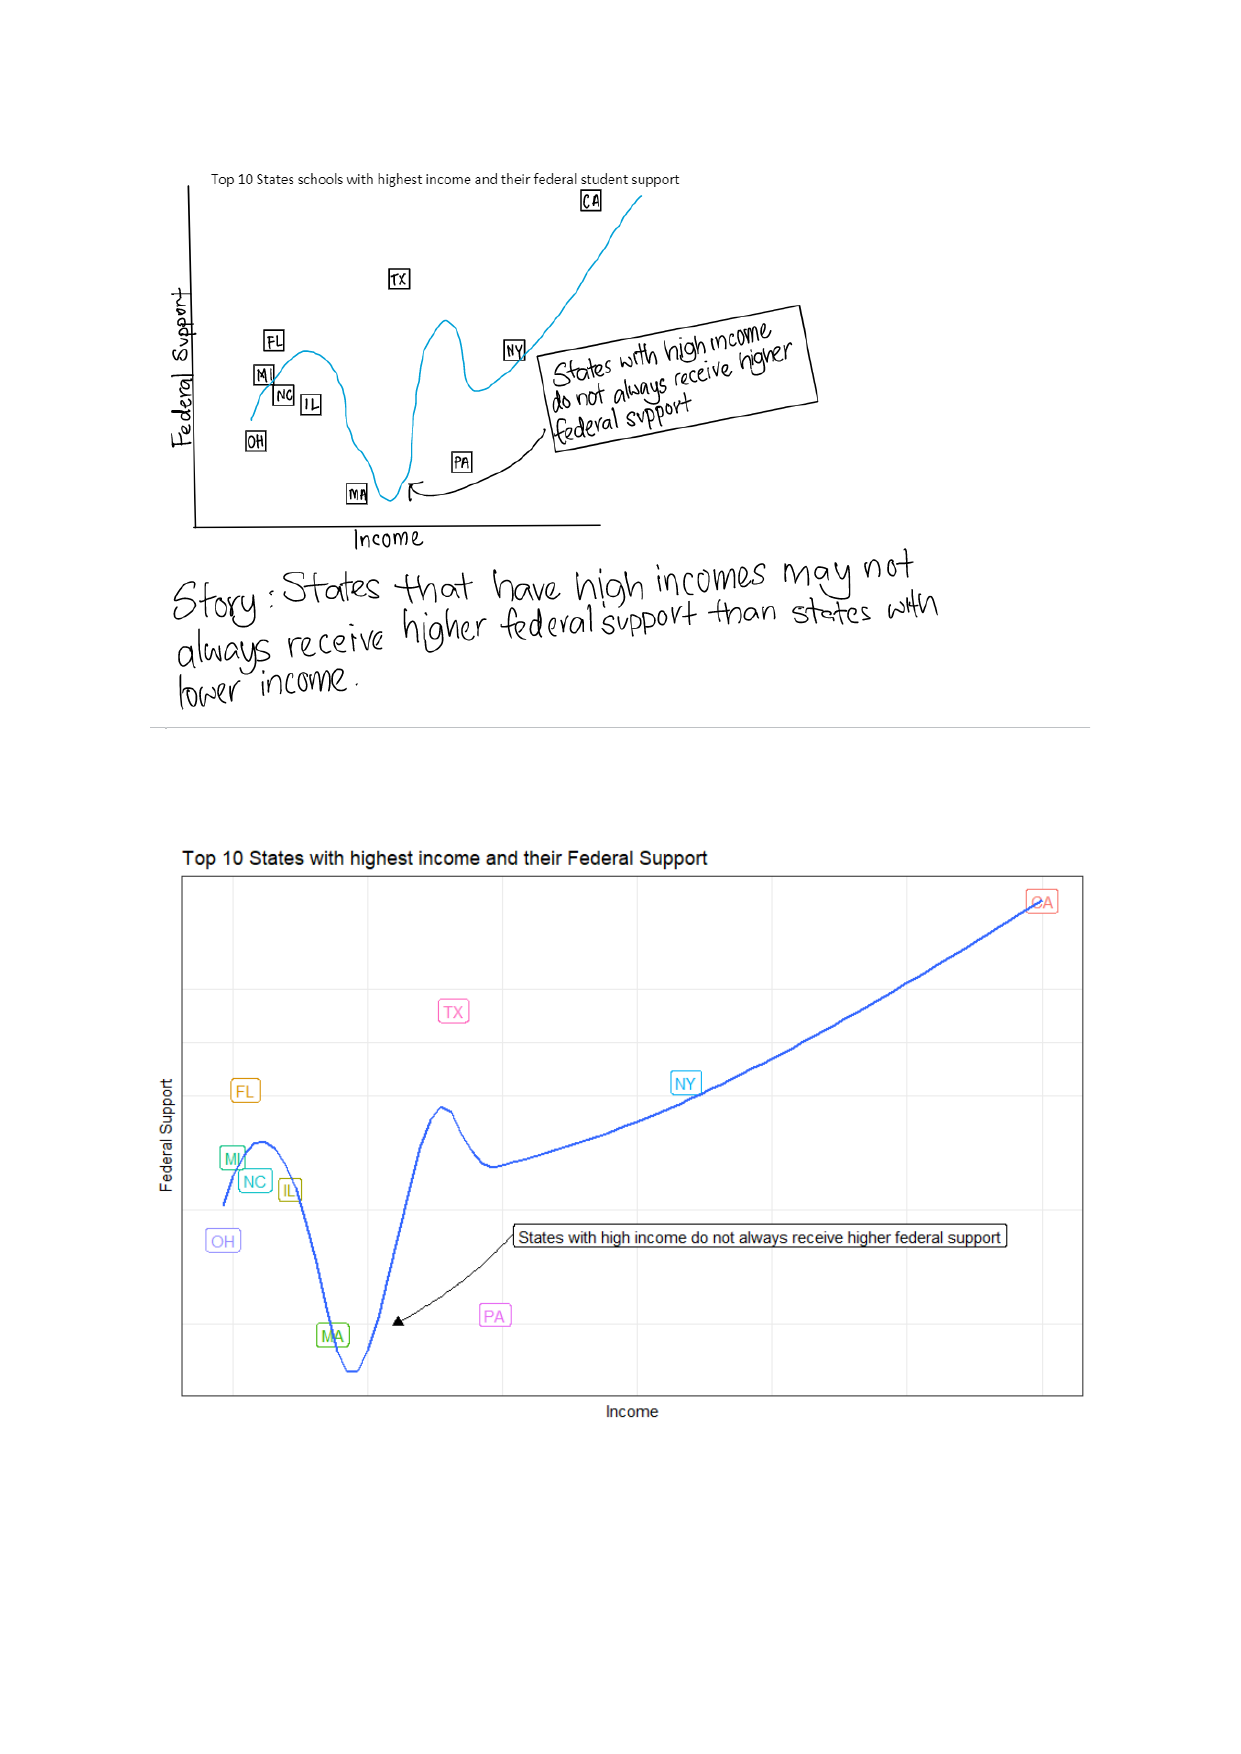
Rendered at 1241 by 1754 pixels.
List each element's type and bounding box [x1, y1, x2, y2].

picture [150, 841, 1091, 1428]
picture [150, 150, 1091, 729]
